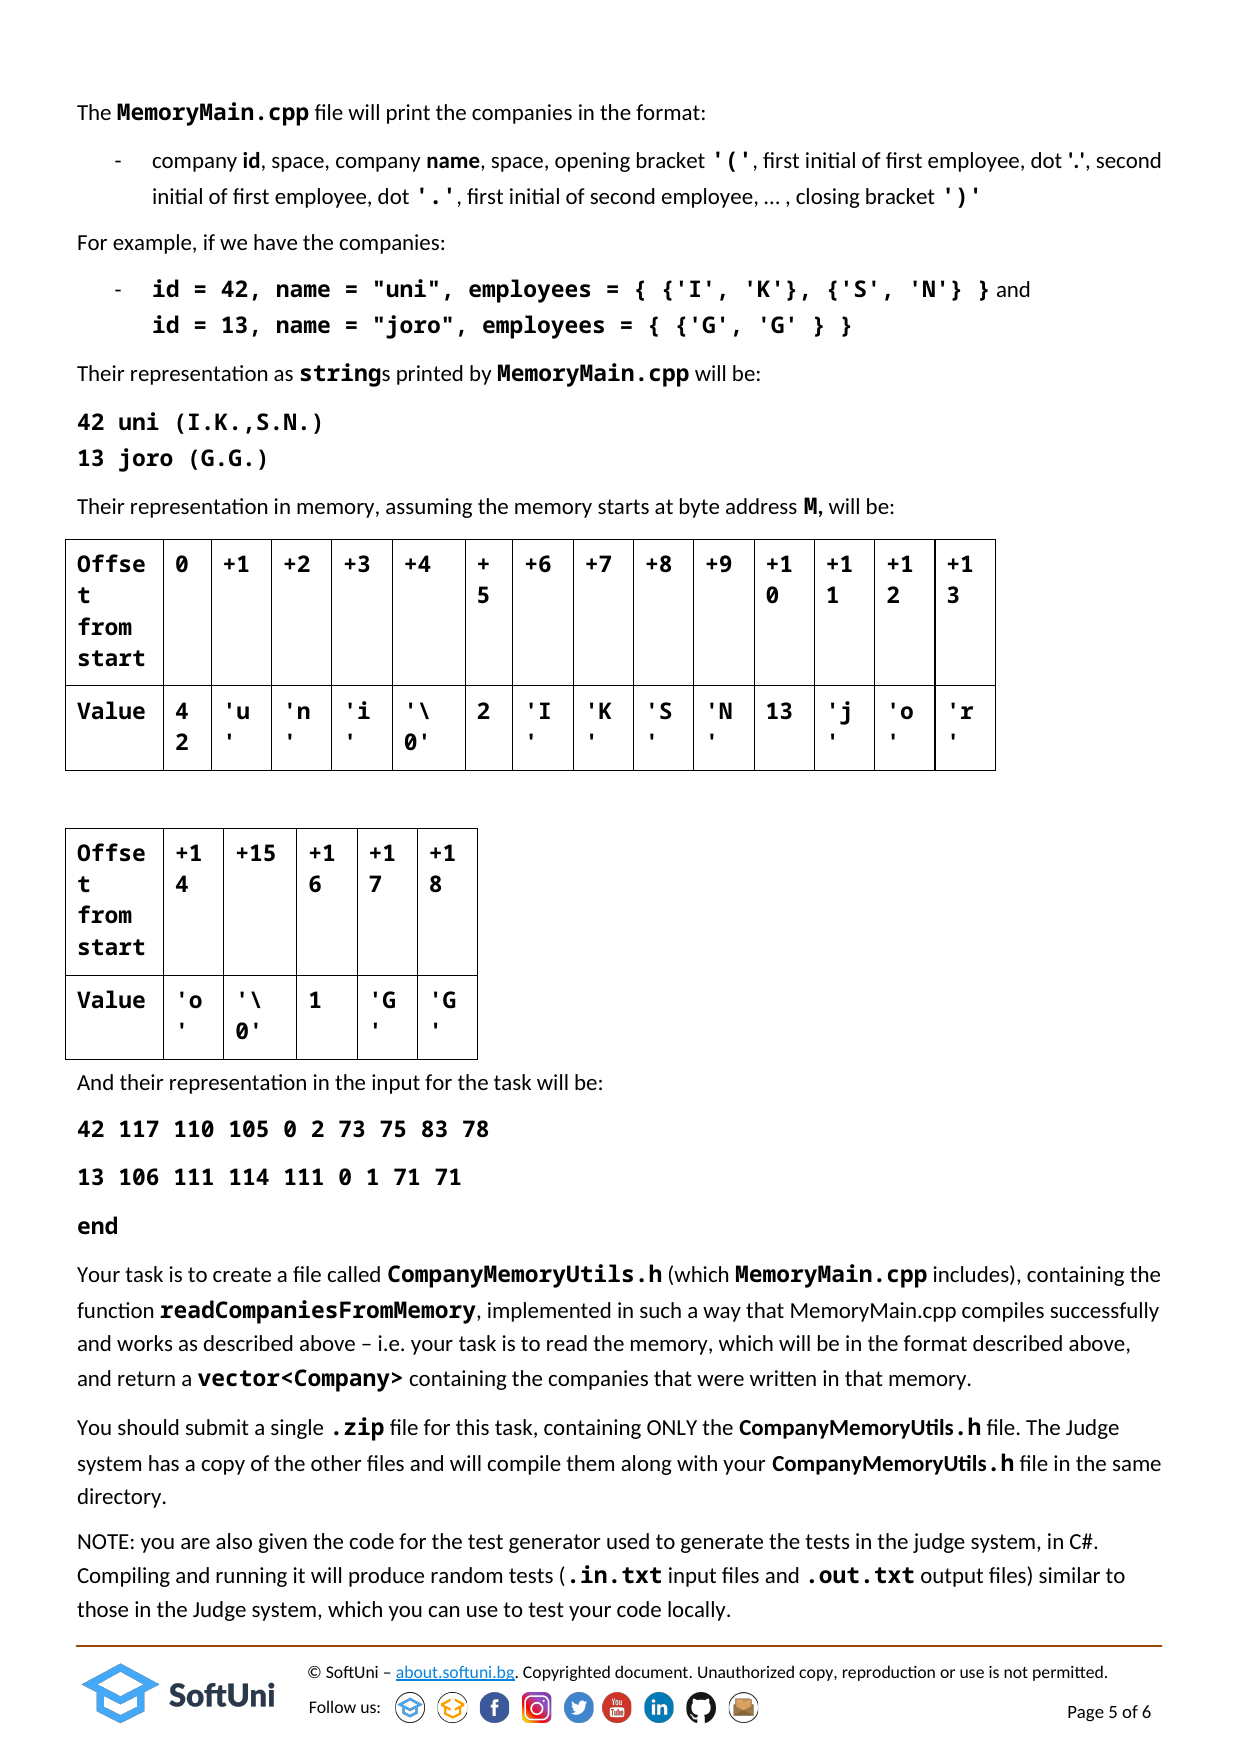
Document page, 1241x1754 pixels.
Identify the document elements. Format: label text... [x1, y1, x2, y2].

picture [686, 1692, 716, 1723]
table_header +14 [164, 829, 223, 974]
table_cell 'G' [358, 976, 417, 1059]
table_header +6 [513, 540, 573, 685]
table_header +2 [272, 540, 331, 685]
table_cell '\0' [224, 976, 296, 1059]
table_header +12 [875, 540, 934, 685]
table_header +8 [634, 540, 693, 685]
picture [644, 1692, 653, 1701]
table_header +9 [694, 540, 754, 685]
table_cell 'I' [513, 686, 573, 770]
table_header +18 [418, 829, 477, 974]
text 42 117 110 105 0 2 73 75 83 78 [77, 1113, 1163, 1144]
table_header +10 [755, 540, 814, 685]
picture [665, 1714, 674, 1723]
list company id, space, company name, space, opening bracket '(', first initial of first employee, dot '.', second initial of first employee, dot '.', first initial of second employee, … , closing bracket ')' [114, 144, 1163, 211]
table_cell 'r' [936, 686, 995, 770]
picture [437, 1692, 468, 1723]
table_cell 'j' [815, 686, 874, 770]
text The MemoryMain.cpp file will print the companies in the format: [77, 95, 1163, 127]
table_cell Value [66, 686, 163, 770]
table_cell 'o' [164, 976, 223, 1059]
table_header +17 [358, 829, 417, 974]
text For example, if we have the companies: [77, 228, 1163, 256]
table_cell 'G' [418, 976, 477, 1059]
picture [602, 1692, 632, 1723]
picture [644, 1714, 653, 1723]
table_header +13 [936, 540, 995, 685]
text Your task is to create a file called CompanyMemoryUtils.h (which MemoryMain.cpp includes), containing the function readCompaniesFromMemory, implemented in such a way that MemoryMain.cpp compiles successfully and works as described above – i.e. your task is to read the memory, which will be in the format described above, and return a vector<Company> containing the companies that were written in that memory. [77, 1258, 1163, 1393]
table_header +3 [332, 540, 392, 685]
text You should submit a single .zip file for this task, containing ONLY the CompanyMemoryUtils.h file. The Judge system has a copy of the other files and will compile them along with your CompanyMemoryUtils.h file in the same directory. [77, 1411, 1163, 1510]
text 42 uni (I.K.,S.N.) 13 joro (G.G.) [77, 406, 1163, 473]
table_cell 'i' [332, 686, 392, 770]
table_cell 'N' [694, 686, 754, 770]
text end [77, 1210, 1163, 1241]
table_cell Value [66, 976, 163, 1059]
text Their representation in memory, assuming the memory starts at byte address M, will be: [77, 490, 1163, 521]
table_cell 13 [755, 686, 814, 770]
table_header +11 [815, 540, 874, 685]
picture [395, 1692, 425, 1723]
table_cell 'S' [634, 686, 693, 770]
table_header +1 [212, 540, 271, 685]
text NOTE: you are also given the code for the test generator used to generate the tests in the judge system, in C#. Compiling and running it will produce random tests (.in.txt input files and .out.txt output files) similar to those in the Judge system, which you can use to test your code locally. [77, 1527, 1163, 1623]
text Their representation as strings printed by MemoryMain.cpp will be: [77, 357, 1163, 388]
table_header 0 [164, 540, 211, 685]
list id = 42, name = "uni", employees = { {'I', 'K'}, {'S', 'N'} } and id = 13, name = "joro", employees = { {'G', 'G' } } [114, 273, 1163, 340]
picture [665, 1692, 674, 1701]
table_header Offset from start [66, 540, 163, 685]
table_header +15 [224, 829, 296, 974]
table_cell 'o' [875, 686, 934, 770]
picture [728, 1692, 759, 1723]
picture [564, 1692, 594, 1723]
table_header +16 [297, 829, 357, 974]
text 13 106 111 114 111 0 1 71 71 [77, 1161, 1163, 1193]
table_cell '\0' [393, 686, 465, 770]
table_header Offset from start [66, 829, 163, 974]
text And their representation in the input for the task will be: [77, 1068, 1163, 1096]
table_cell 42 [164, 686, 211, 770]
table_cell 'n' [272, 686, 331, 770]
table_header +7 [574, 540, 633, 685]
table_cell 1 [297, 976, 357, 1059]
table_cell 'K' [574, 686, 633, 770]
table_header +4 [393, 540, 465, 685]
picture [658, 1705, 667, 1714]
table_header +5 [466, 540, 512, 685]
picture [522, 1692, 552, 1723]
picture [479, 1692, 510, 1723]
table_cell 'u' [212, 686, 271, 770]
picture [75, 1658, 281, 1729]
table_cell 2 [466, 686, 512, 770]
